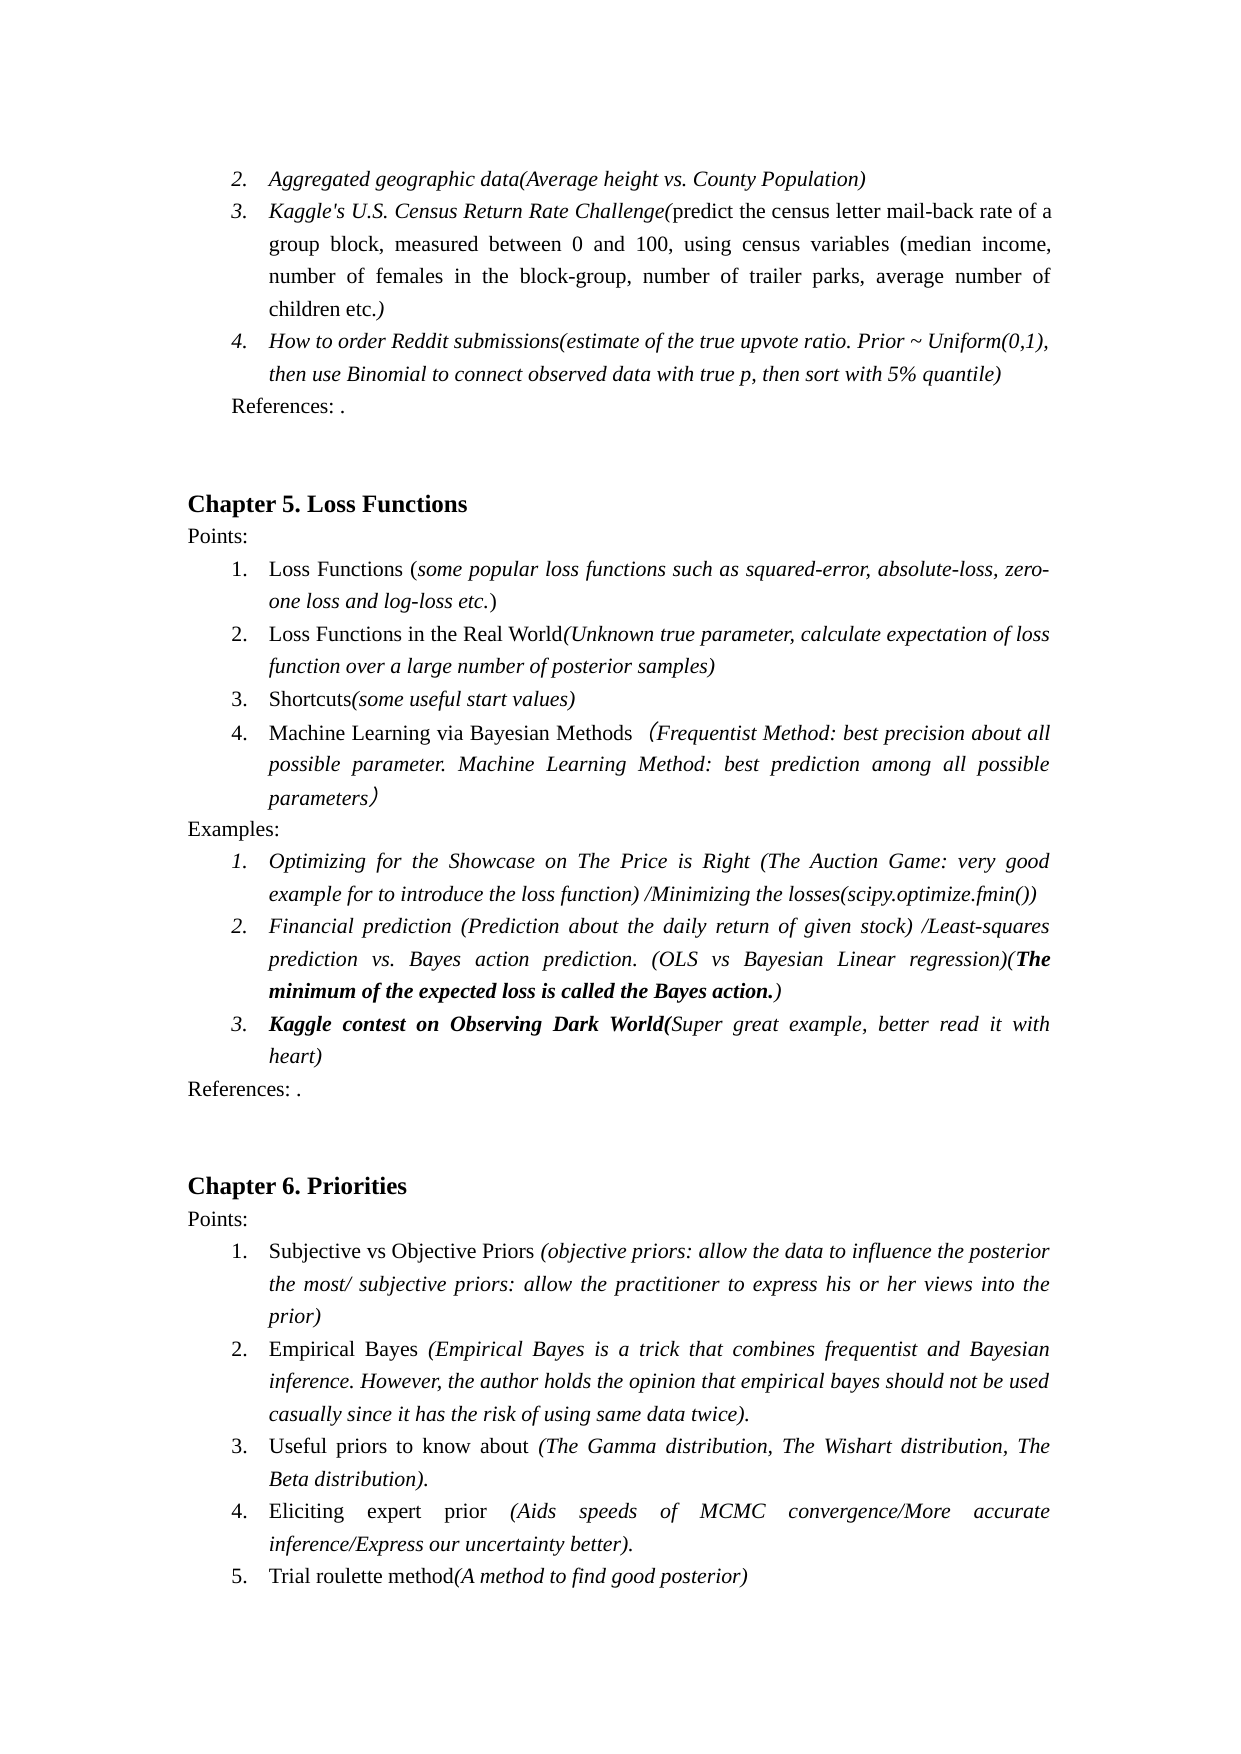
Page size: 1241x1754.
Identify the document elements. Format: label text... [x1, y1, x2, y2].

text Points: [187, 519, 1053, 552]
list Useful priors to know about (The Gamma distribution, The Wishart distribution, The Beta distribution). [231, 1429, 1053, 1494]
text Examples: [187, 812, 1053, 844]
text Points: [187, 1202, 1053, 1234]
list Aggregated geographic data(Average height vs. County Population) [231, 162, 1053, 194]
text References: . [187, 389, 1053, 422]
list Kaggle contest on Observing Dark World(Super great example, better read it with heart) [231, 1007, 1053, 1072]
list Subjective vs Objective Priors (objective priors: allow the data to influence the posterior the most/ subjective priors: allow the practitioner to express his or her views into the prior) [231, 1234, 1053, 1332]
list Shortcuts(some useful start values) [231, 682, 1053, 714]
list Financial prediction (Prediction about the daily return of given stock) /Least-squares prediction vs. Bayes action prediction. (OLS vs Bayesian Linear regression)(The minimum of the expected loss is called the Bayes action.) [231, 909, 1053, 1007]
list Trial roulette method(A method to find good posterior) [231, 1559, 1053, 1592]
text Chapter 6. Priorities [187, 1169, 1053, 1202]
text References: . [187, 1072, 1053, 1104]
list Kaggle's U.S. Census Return Rate Challenge(predict the census letter mail-back rate of a group block, measured between 0 and 100, using census variables (median income, number of females in the block-group, number of trailer parks, average number of children etc.) [231, 194, 1053, 324]
list Loss Functions in the Real World(Unknown true parameter, calculate expectation of loss function over a large number of posterior samples) [231, 617, 1053, 682]
list Loss Functions (some popular loss functions such as squared-error, absolute-loss, zero-one loss and log-loss etc.) [231, 552, 1053, 617]
list How to order Reddit submissions(estimate of the true upvote ratio. Prior ~ Uniform(0,1), then use Binomial to connect observed data with true p, then sort with 5% quantile) [231, 324, 1053, 389]
list Machine Learning via Bayesian Methods（Frequentist Method: best precision about all possible parameter. Machine Learning Method: best prediction among all possible parameters） [231, 714, 1053, 812]
list Eliciting expert prior (Aids speeds of MCMC convergence/More accurate inference/Express our uncertainty better). [231, 1494, 1053, 1559]
list Optimizing for the Showcase on The Price is Right (The Auction Game: very good example for to introduce the loss function) /Minimizing the losses(scipy.optimize.fmin()) [231, 844, 1053, 909]
list Empirical Bayes (Empirical Bayes is a trick that combines frequentist and Bayesian inference. However, the author holds the opinion that empirical bayes should not be used casually since it has the risk of using same data twice). [231, 1332, 1053, 1429]
text Chapter 5. Loss Functions [187, 487, 1053, 519]
